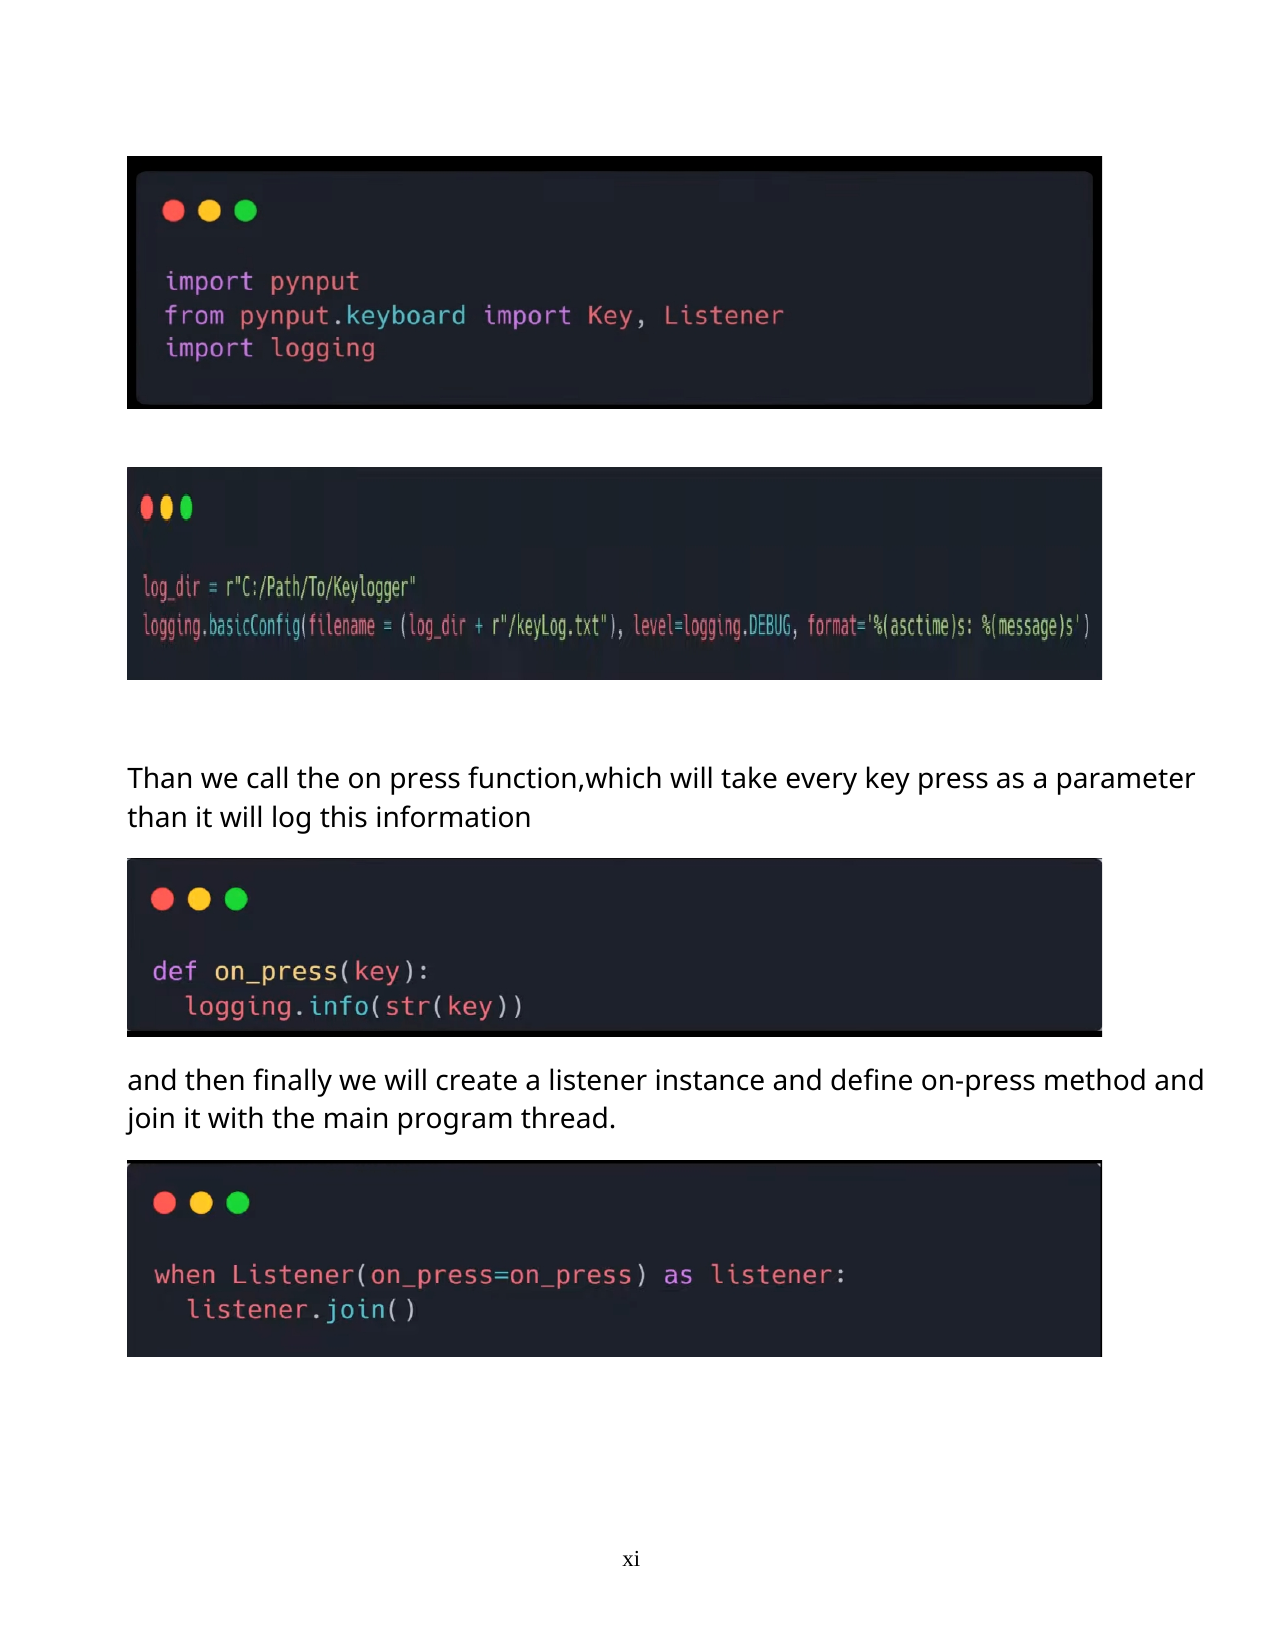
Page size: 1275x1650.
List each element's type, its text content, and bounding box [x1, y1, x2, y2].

text Than we call the on press function,which will take every key press as a parameter than it will log this information [127, 759, 1231, 835]
picture [127, 858, 1103, 1037]
text and then finally we will create a listener instance and define on-press method and join it with the main program thread. [127, 1060, 1231, 1137]
picture [127, 156, 1103, 409]
picture [127, 1160, 1103, 1357]
picture [127, 467, 1103, 680]
